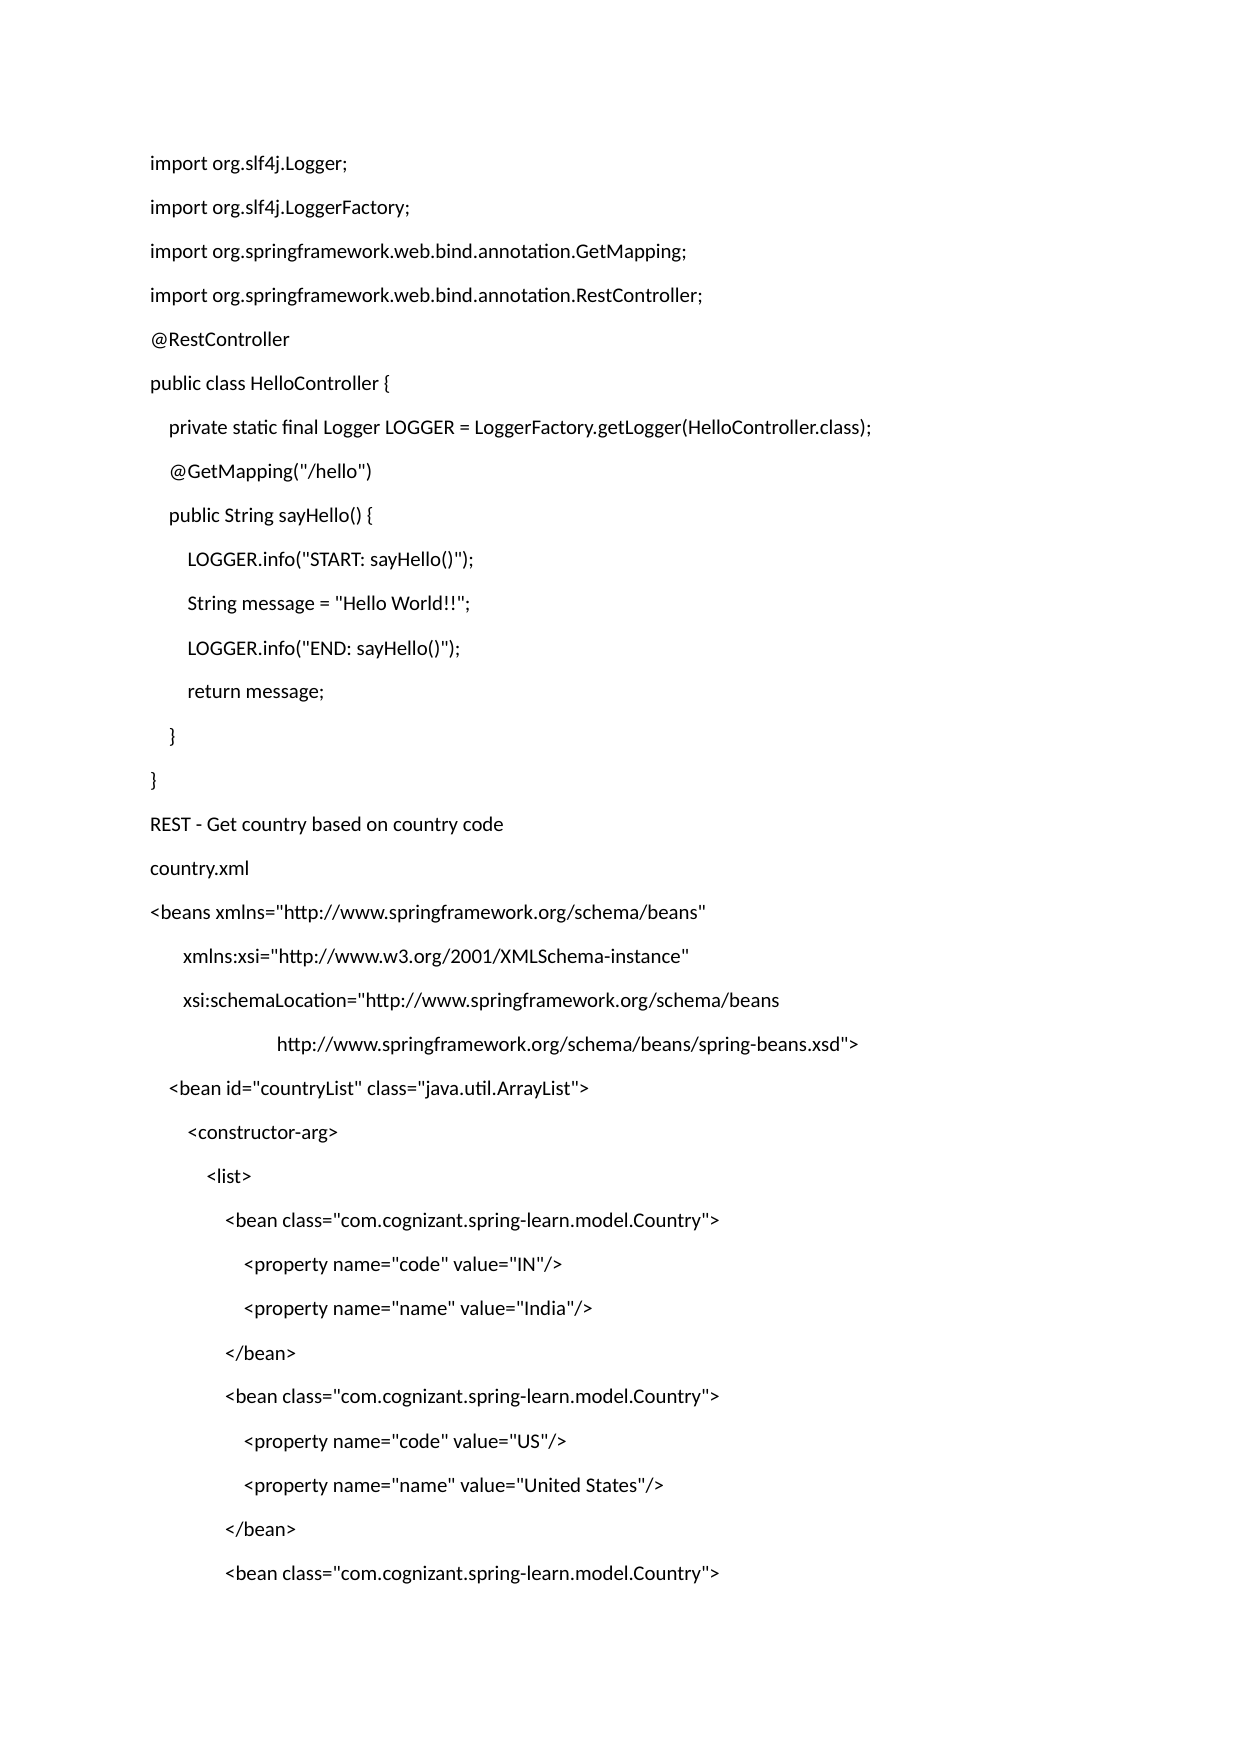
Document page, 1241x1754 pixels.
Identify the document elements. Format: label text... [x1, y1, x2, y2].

text <property name="code" value="US"/> [150, 1428, 1090, 1453]
text import org.slf4j.Logger; [150, 150, 1090, 175]
text LOGGER.info("END: sayHello()"); [150, 635, 1090, 660]
text <bean class="com.cognizant.spring-learn.model.Country"> [150, 1560, 1090, 1585]
text <constructor-arg> [150, 1119, 1090, 1145]
text import org.springframework.web.bind.annotation.RestController; [150, 282, 1090, 308]
text </bean> [150, 1340, 1090, 1365]
text <bean class="com.cognizant.spring-learn.model.Country"> [150, 1384, 1090, 1409]
text <property name="name" value="United States"/> [150, 1472, 1090, 1497]
text public class HelloController { [150, 370, 1090, 396]
text import org.slf4j.LoggerFactory; [150, 194, 1090, 219]
text } [150, 767, 1090, 792]
text import org.springframework.web.bind.annotation.GetMapping; [150, 238, 1090, 263]
text </bean> [150, 1516, 1090, 1541]
text <property name="code" value="IN"/> [150, 1252, 1090, 1277]
text } [150, 723, 1090, 748]
text private static final Logger LOGGER = LoggerFactory.getLogger(HelloController.class); [150, 414, 1090, 440]
text @RestController [150, 326, 1090, 352]
text <beans xmlns="http://www.springframework.org/schema/beans" [150, 899, 1090, 924]
text @GetMapping("/hello") [150, 458, 1090, 484]
text <property name="name" value="India"/> [150, 1296, 1090, 1321]
text xsi:schemaLocation="http://www.springframework.org/schema/beans [150, 987, 1090, 1013]
text <bean class="com.cognizant.spring-learn.model.Country"> [150, 1207, 1090, 1233]
text LOGGER.info("START: sayHello()"); [150, 547, 1090, 572]
text public String sayHello() { [150, 502, 1090, 528]
text http://www.springframework.org/schema/beans/spring-beans.xsd"> [150, 1031, 1090, 1057]
text String message = "Hello World!!"; [150, 591, 1090, 616]
text return message; [150, 679, 1090, 704]
text xmlns:xsi="http://www.w3.org/2001/XMLSchema-instance" [150, 943, 1090, 968]
text <list> [150, 1163, 1090, 1189]
text country.xml [150, 855, 1090, 880]
text REST - Get country based on country code [150, 811, 1090, 836]
text <bean id="countryList" class="java.util.ArrayList"> [150, 1075, 1090, 1101]
